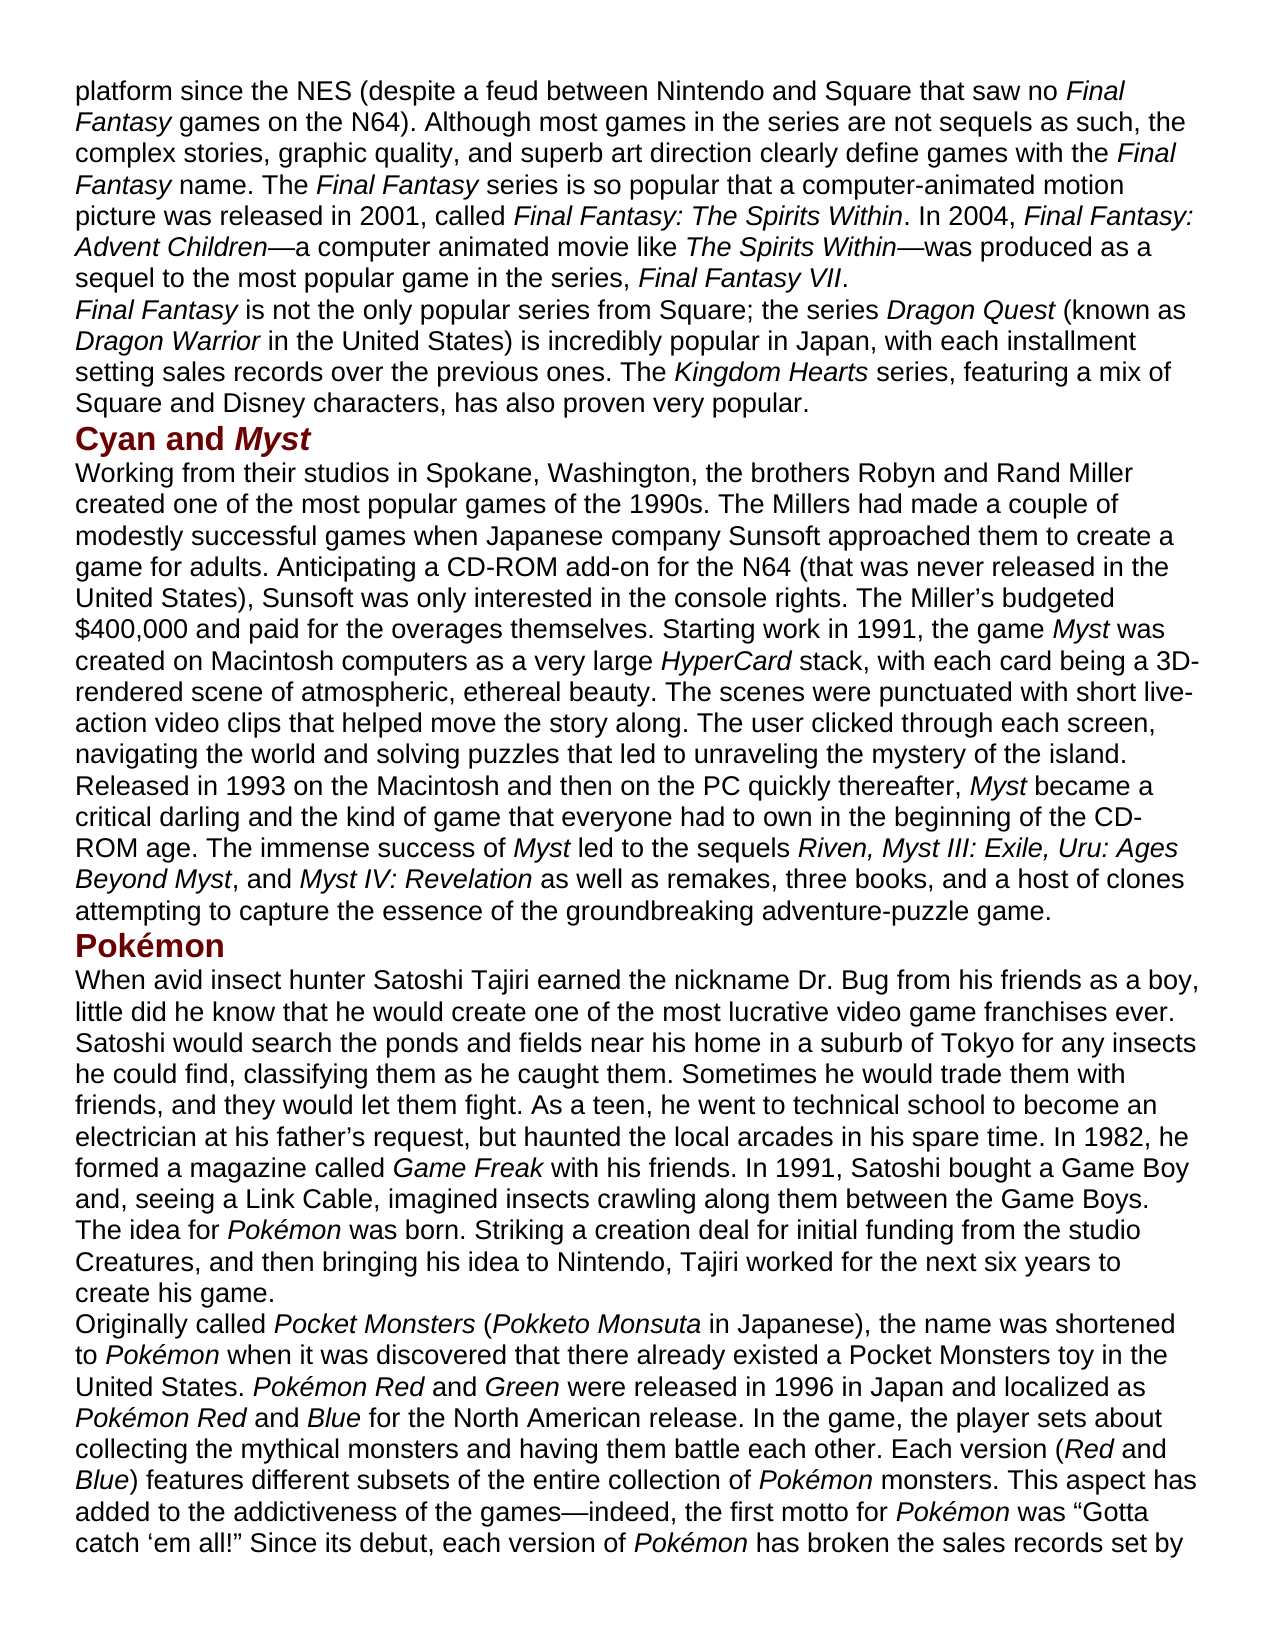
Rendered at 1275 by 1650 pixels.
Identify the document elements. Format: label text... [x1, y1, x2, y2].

text When avid insect hunter Satoshi Tajiri earned the nickname Dr. Bug from his friends as a boy, little did he know that he would create one of the most lucrative video game franchises ever. Satoshi would search the ponds and fields near his home in a suburb of Tokyo for any insects he could find, classifying them as he caught them. Sometimes he would trade them with friends, and they would let them fight. As a teen, he went to technical school to become an electrician at his father’s request, but haunted the local arcades in his spare time. In 1982, he formed a magazine called Game Freak with his friends. In 1991, Satoshi bought a Game Boy and, seeing a Link Cable, imagined insects crawling along them between the Game Boys. The idea for Pokémon was born. Striking a creation deal for initial funding from the studio Creatures, and then bringing his idea to Nintendo, Tajiri worked for the next six years to create his game. [75, 964, 1200, 1308]
text Final Fantasy is not the only popular series from Square; the series Dragon Quest (known as Dragon Warrior in the United States) is incredibly popular in Japan, with each installment setting sales records over the previous ones. The Kingdom Hearts series, featuring a mix of Square and Disney characters, has also proven very popular. [75, 294, 1200, 419]
text Released in 1993 on the Macintosh and then on the PC quickly thereafter, Myst became a critical darling and the kind of game that everyone had to own in the beginning of the CD-ROM age. The immense success of Myst led to the sequels Riven, Myst III: Exile, Uru: Ages Beyond Myst, and Myst IV: Revelation as well as remakes, three books, and a host of clones attempting to capture the essence of the groundbreaking adventure-puzzle game. [75, 770, 1200, 926]
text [75, 75, 1200, 294]
text Cyan and Myst [75, 419, 1200, 457]
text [75, 1308, 1200, 1558]
text Pokémon [75, 926, 1200, 964]
text Working from their studios in Spokane, Washington, the brothers Robyn and Rand Miller created one of the most popular games of the 1990s. The Millers had made a couple of modestly successful games when Japanese company Sunsoft approached them to create a game for adults. Anticipating a CD-ROM add-on for the N64 (that was never released in the United States), Sunsoft was only interested in the console rights. The Miller’s budgeted $400,000 and paid for the overages themselves. Starting work in 1991, the game Myst was created on Macintosh computers as a very large HyperCard stack, with each card being a 3D-rendered scene of atmospheric, ethereal beauty. The scenes were punctuated with short live-action video clips that helped move the story along. The user clicked through each screen, navigating the world and solving puzzles that led to unraveling the mystery of the island. [75, 457, 1200, 770]
